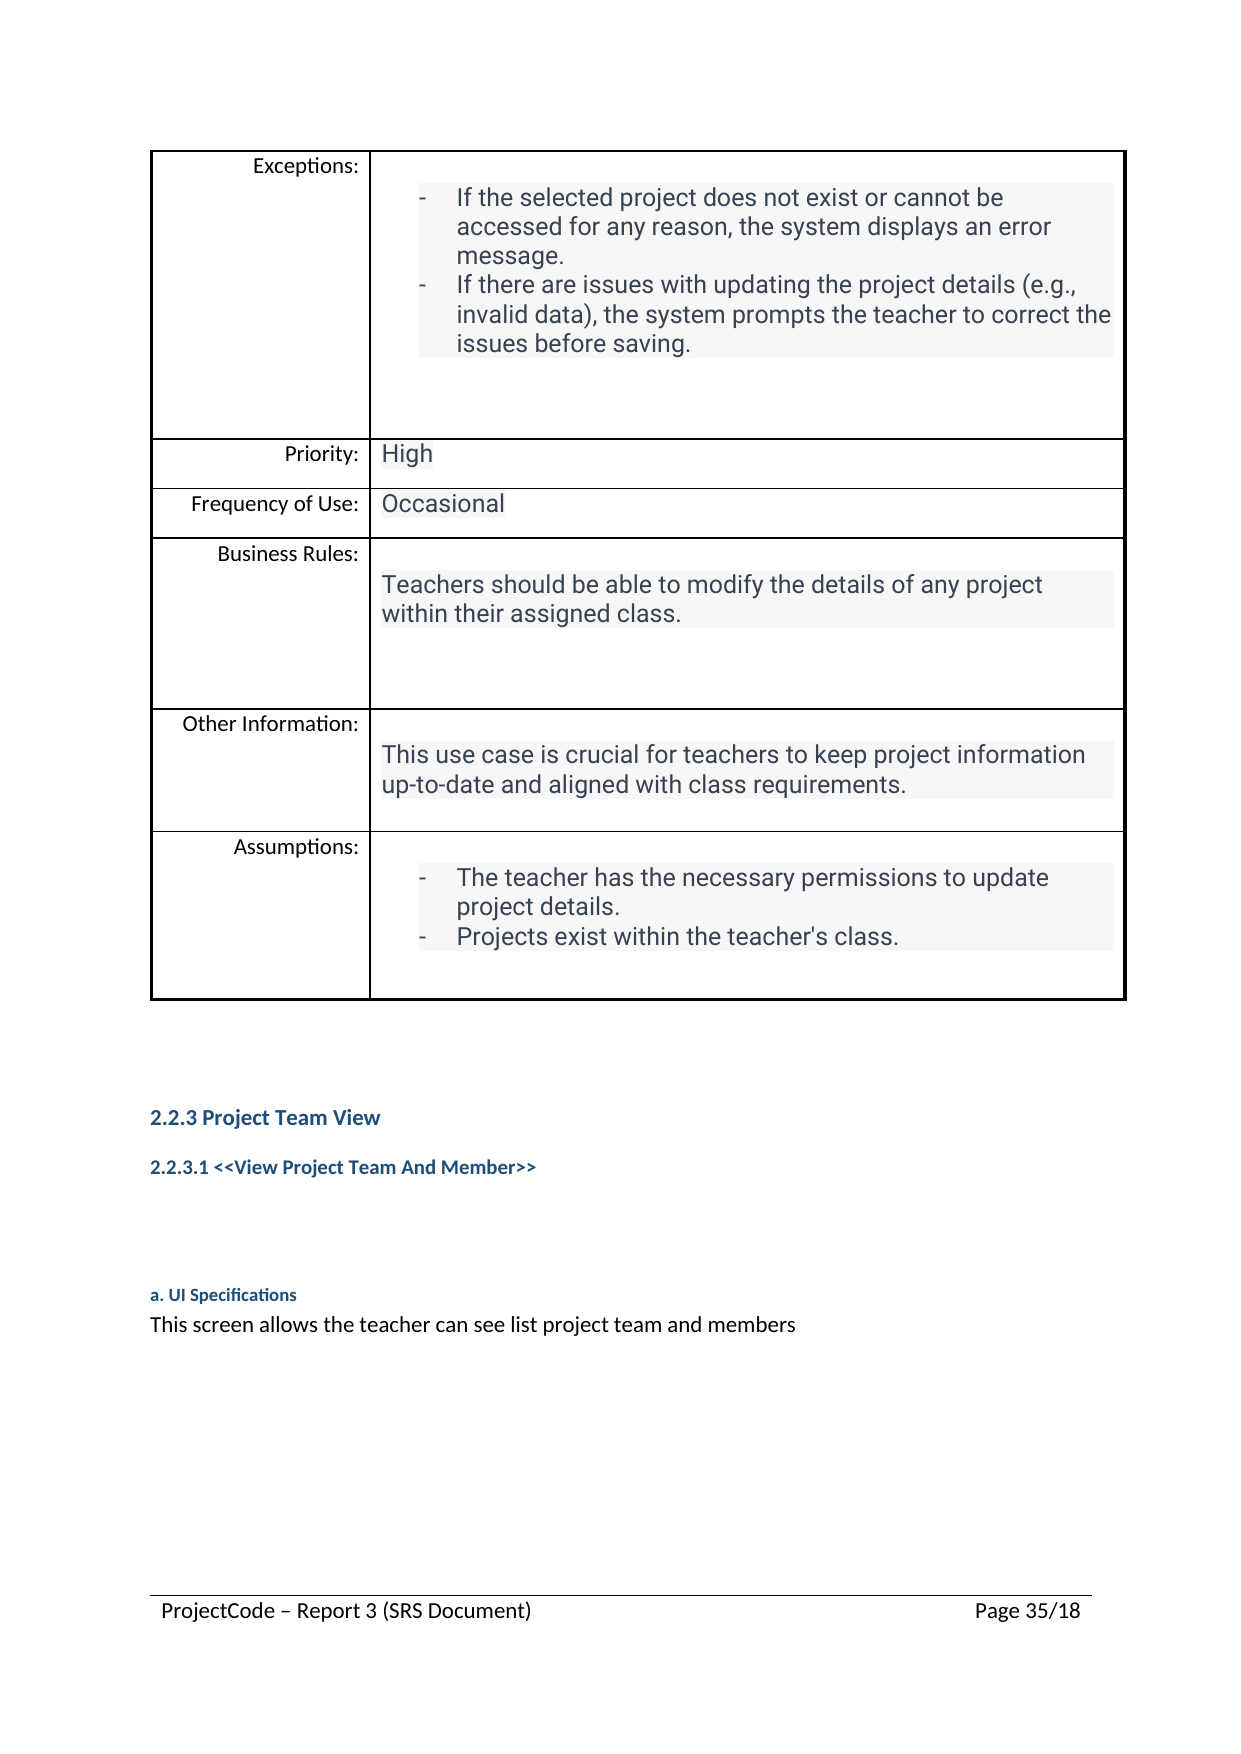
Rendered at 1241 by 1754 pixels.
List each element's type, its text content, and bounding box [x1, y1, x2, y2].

subtitle a. UI Specifications [150, 1283, 1093, 1306]
table_cell The teacher has the necessary permissions to update project details. Projects exist within the teacher's class. [371, 832, 1123, 998]
subtitle 2.2.3 Project Team View [150, 1103, 1093, 1131]
table_cell If the selected project does not exist or cannot be accessed for any reason, the system displays an error message. If there are issues with updating the project details (e.g., invalid data), the system prompts the teacher to correct the issues before saving. [371, 152, 1123, 438]
table_cell Teachers should be able to modify the details of any project within their assigned class. [371, 539, 1123, 708]
table_cell Priority: [153, 440, 369, 487]
text This screen allows the teacher can see list project team and members [150, 1310, 1093, 1338]
table_cell Other Information: [153, 710, 369, 831]
table_cell Occasional [371, 489, 1123, 537]
subtitle 2.2.3.1 <<View Project Team And Member>> [150, 1154, 1093, 1179]
table_cell Frequency of Use: [153, 489, 369, 537]
table_cell High [371, 440, 1123, 487]
table_cell This use case is crucial for teachers to keep project information up-to-date and aligned with class requirements. [371, 710, 1123, 831]
table_cell Assumptions: [153, 832, 369, 998]
table_cell Exceptions: [153, 152, 369, 438]
table_cell Business Rules: [153, 539, 369, 708]
